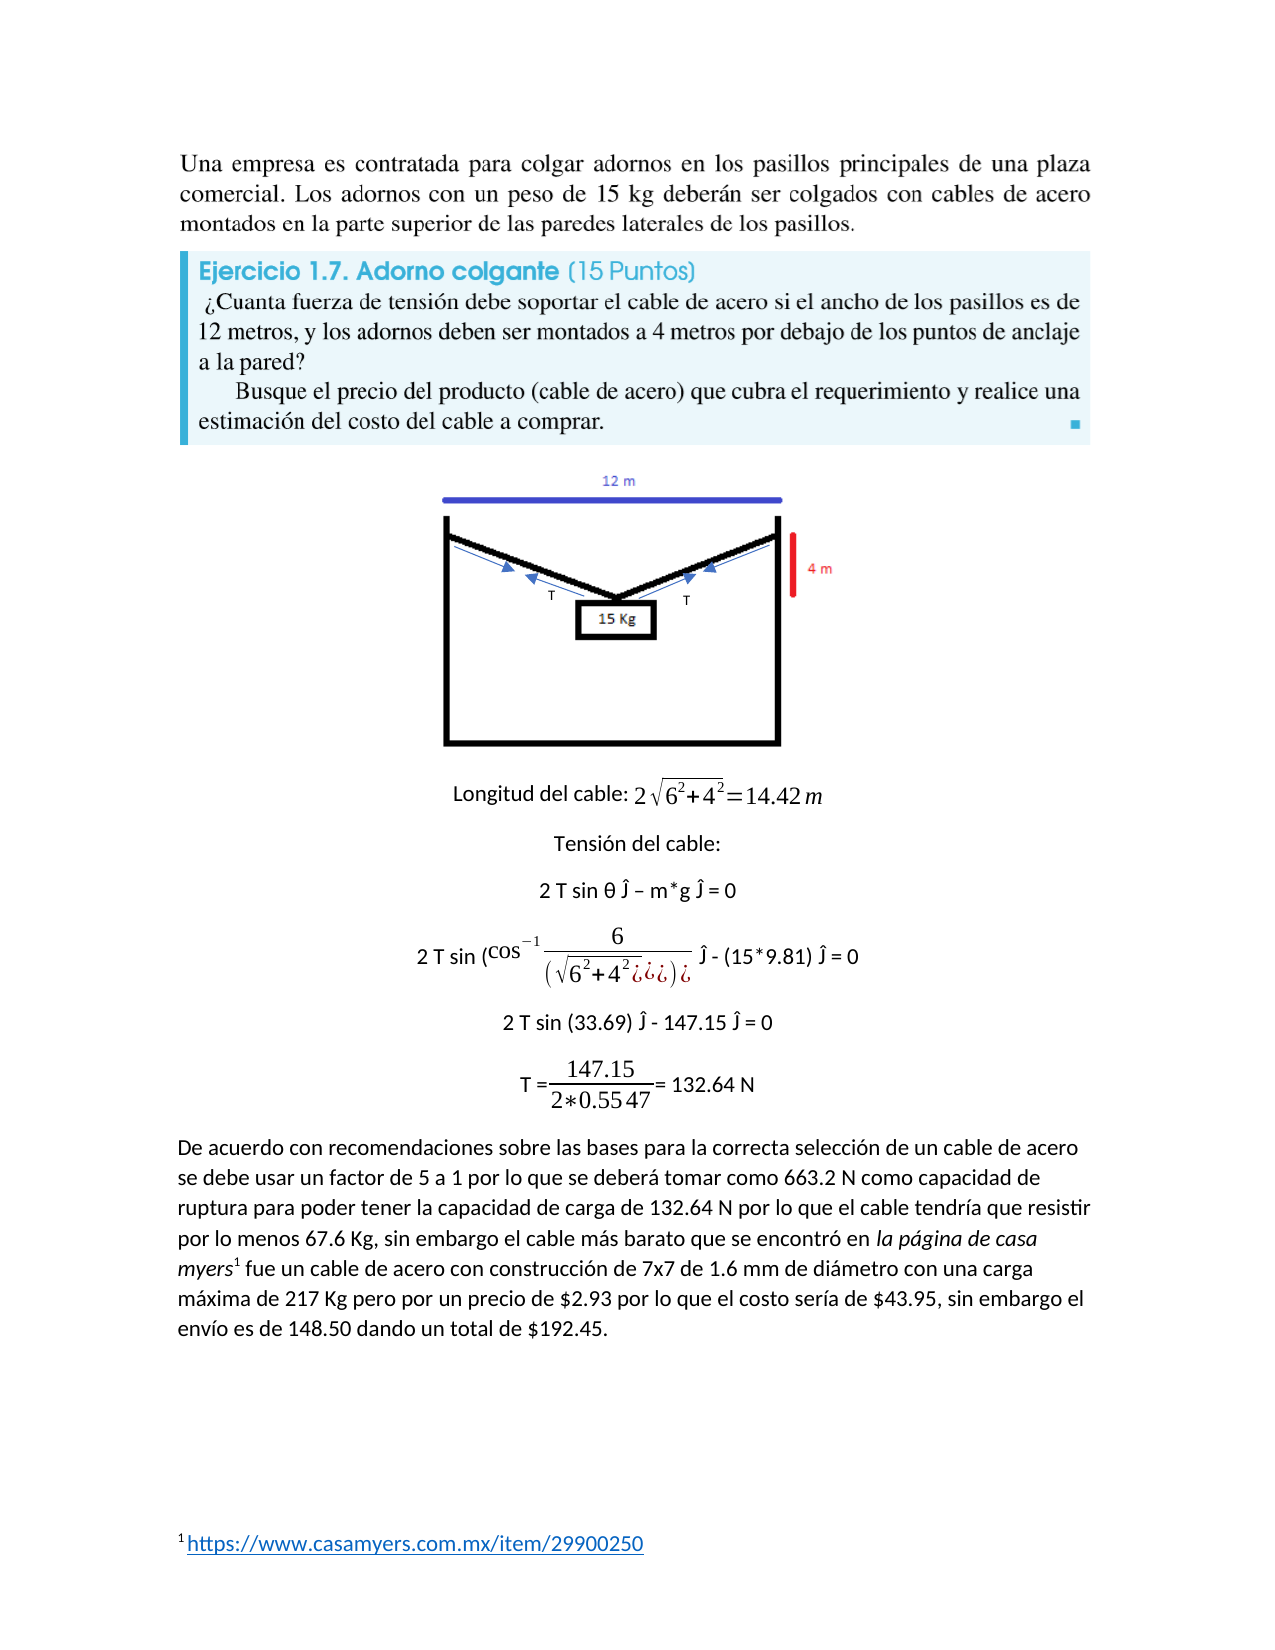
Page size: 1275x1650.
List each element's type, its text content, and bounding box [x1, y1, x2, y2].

text Longitud del cable: [177, 776, 1098, 810]
text 2 T sin (33.69) Ĵ - 147.15 Ĵ = 0 [177, 1008, 1098, 1036]
text 2 T sin θ Ĵ – m*g Ĵ = 0 [177, 876, 1098, 904]
text De acuerdo con recomendaciones sobre las bases para la correcta selección de un cable de acero se debe usar un factor de 5 a 1 por lo que se deberá tomar como 663.2 N como capacidad de ruptura para poder tener la capacidad de carga de 132.64 N por lo que el cable tendría que resistir por lo menos 67.6 Kg, sin embargo el cable más barato que se encontró en la página de casa myers1 fue un cable de acero con construcción de 7x7 de 1.6 mm de diámetro con una carga máxima de 217 Kg pero por un precio de $2.93 por lo que el costo sería de $43.95, sin embargo el envío es de 148.50 dando un total de $192.45. [177, 1133, 1098, 1342]
text 2 T sin ( Ĵ - (15*9.81) Ĵ = 0 [177, 923, 1098, 989]
text T == 132.64 N [177, 1055, 1098, 1114]
picture [436, 471, 839, 758]
picture [177, 147, 1098, 453]
text Tensión del cable: [177, 829, 1098, 857]
